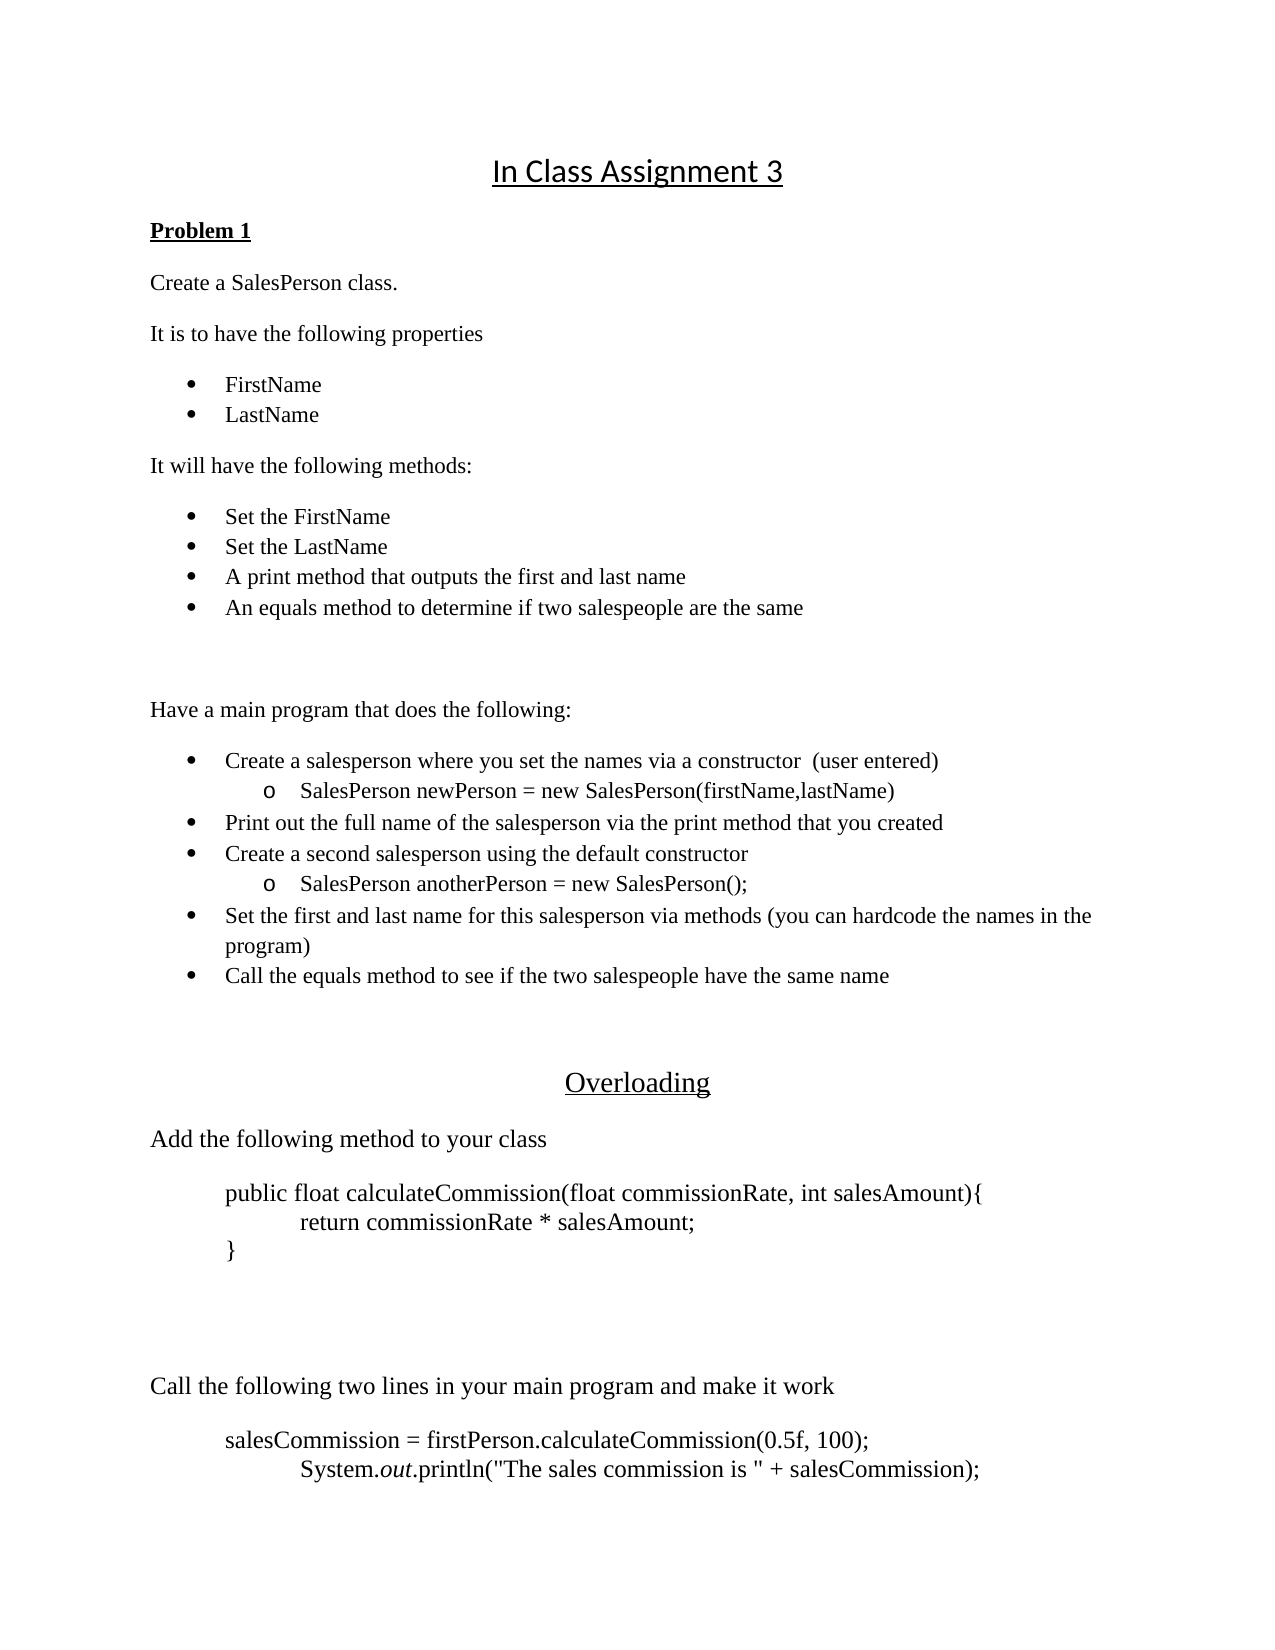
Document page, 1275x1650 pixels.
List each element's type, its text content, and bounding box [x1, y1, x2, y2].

text Create a SalesPerson class. [150, 269, 1125, 295]
text Problem 1 [150, 218, 1125, 244]
text Call the following two lines in your main program and make it work [150, 1371, 1125, 1400]
list Set the first and last name for this salesperson via methods (you can hardcode the names in the program) [187, 902, 1125, 959]
text return commissionRate * salesAmount; [150, 1207, 1125, 1235]
list SalesPerson newPerson = new SalesPerson(firstName,lastName) [262, 777, 1125, 805]
list FirstName [187, 371, 1125, 397]
text It will have the following methods: [150, 452, 1125, 478]
list Set the FirstName [187, 503, 1125, 529]
text Overloading [150, 1065, 1125, 1098]
list Print out the full name of the salesperson via the print method that you created [187, 809, 1125, 836]
list SalesPerson anotherPerson = new SalesPerson(); [262, 870, 1125, 898]
text Have a main program that does the following: [150, 696, 1125, 722]
list A print method that outputs the first and last name [187, 563, 1125, 590]
text It is to have the following properties [150, 320, 1125, 346]
text public float calculateCommission(float commissionRate, int salesAmount){ [150, 1178, 1125, 1207]
list Set the LastName [187, 533, 1125, 559]
text salesCommission = firstPerson.calculateCommission(0.5f, 100); [150, 1425, 1125, 1454]
list Create a second salesperson using the default constructor [187, 839, 1125, 866]
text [150, 1454, 1125, 1482]
text } [150, 1235, 1125, 1264]
text In Class Assignment 3 [150, 150, 1125, 191]
text Add the following method to your class [150, 1124, 1125, 1153]
list Create a salesperson where you set the names via a constructor (user entered) [187, 747, 1125, 773]
list An equals method to determine if two salespeople are the same [187, 594, 1125, 620]
list LastName [187, 401, 1125, 427]
list Call the equals method to see if the two salespeople have the same name [187, 963, 1125, 989]
